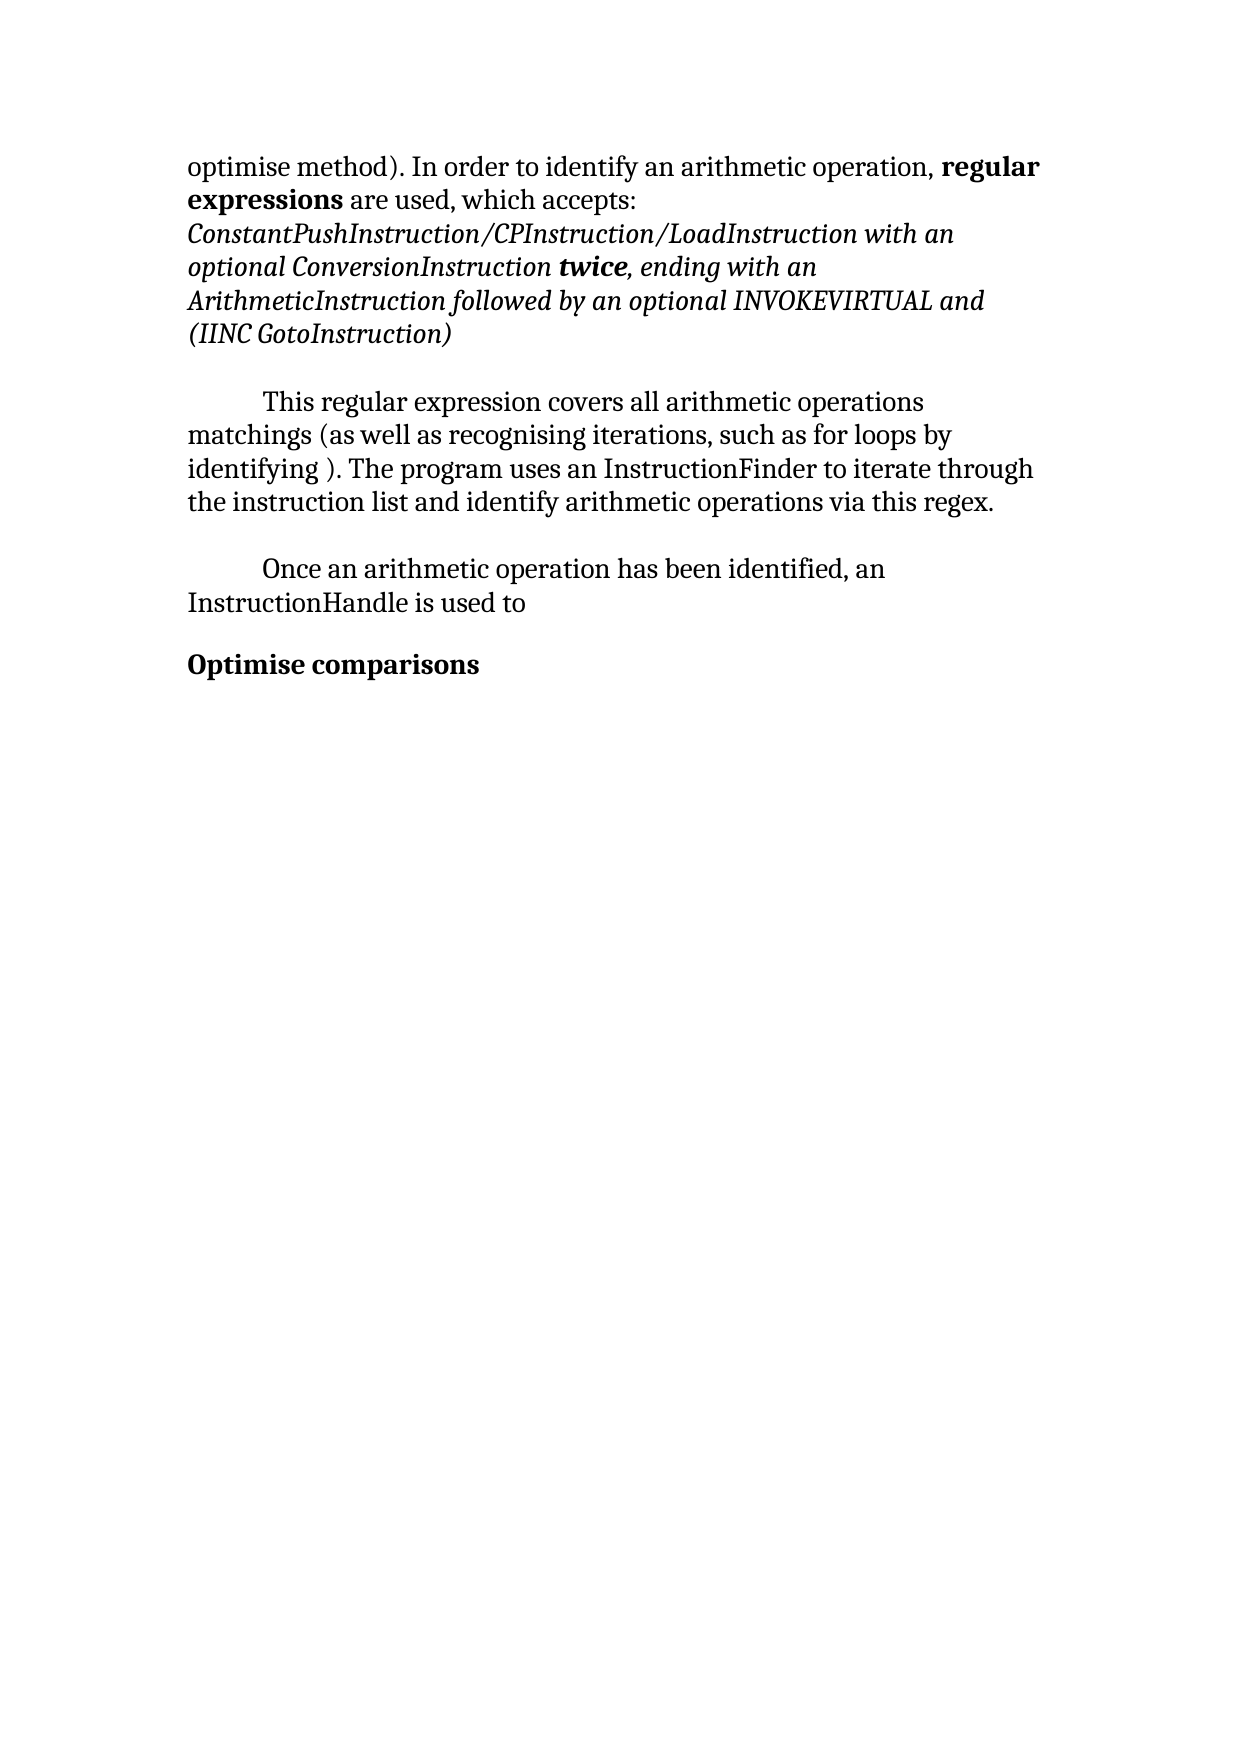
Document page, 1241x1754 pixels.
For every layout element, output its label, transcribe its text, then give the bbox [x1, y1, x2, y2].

text This regular expression covers all arithmetic operations matchings (as well as recognising iterations, such as for loops by identifying ). The program uses an InstructionFinder to iterate through the instruction list and identify arithmetic operations via this regex. [187, 385, 1053, 519]
text Optimise comparisons [187, 648, 1053, 682]
text Once an arithmetic operation has been identified, an InstructionHandle is used to [187, 552, 1053, 619]
